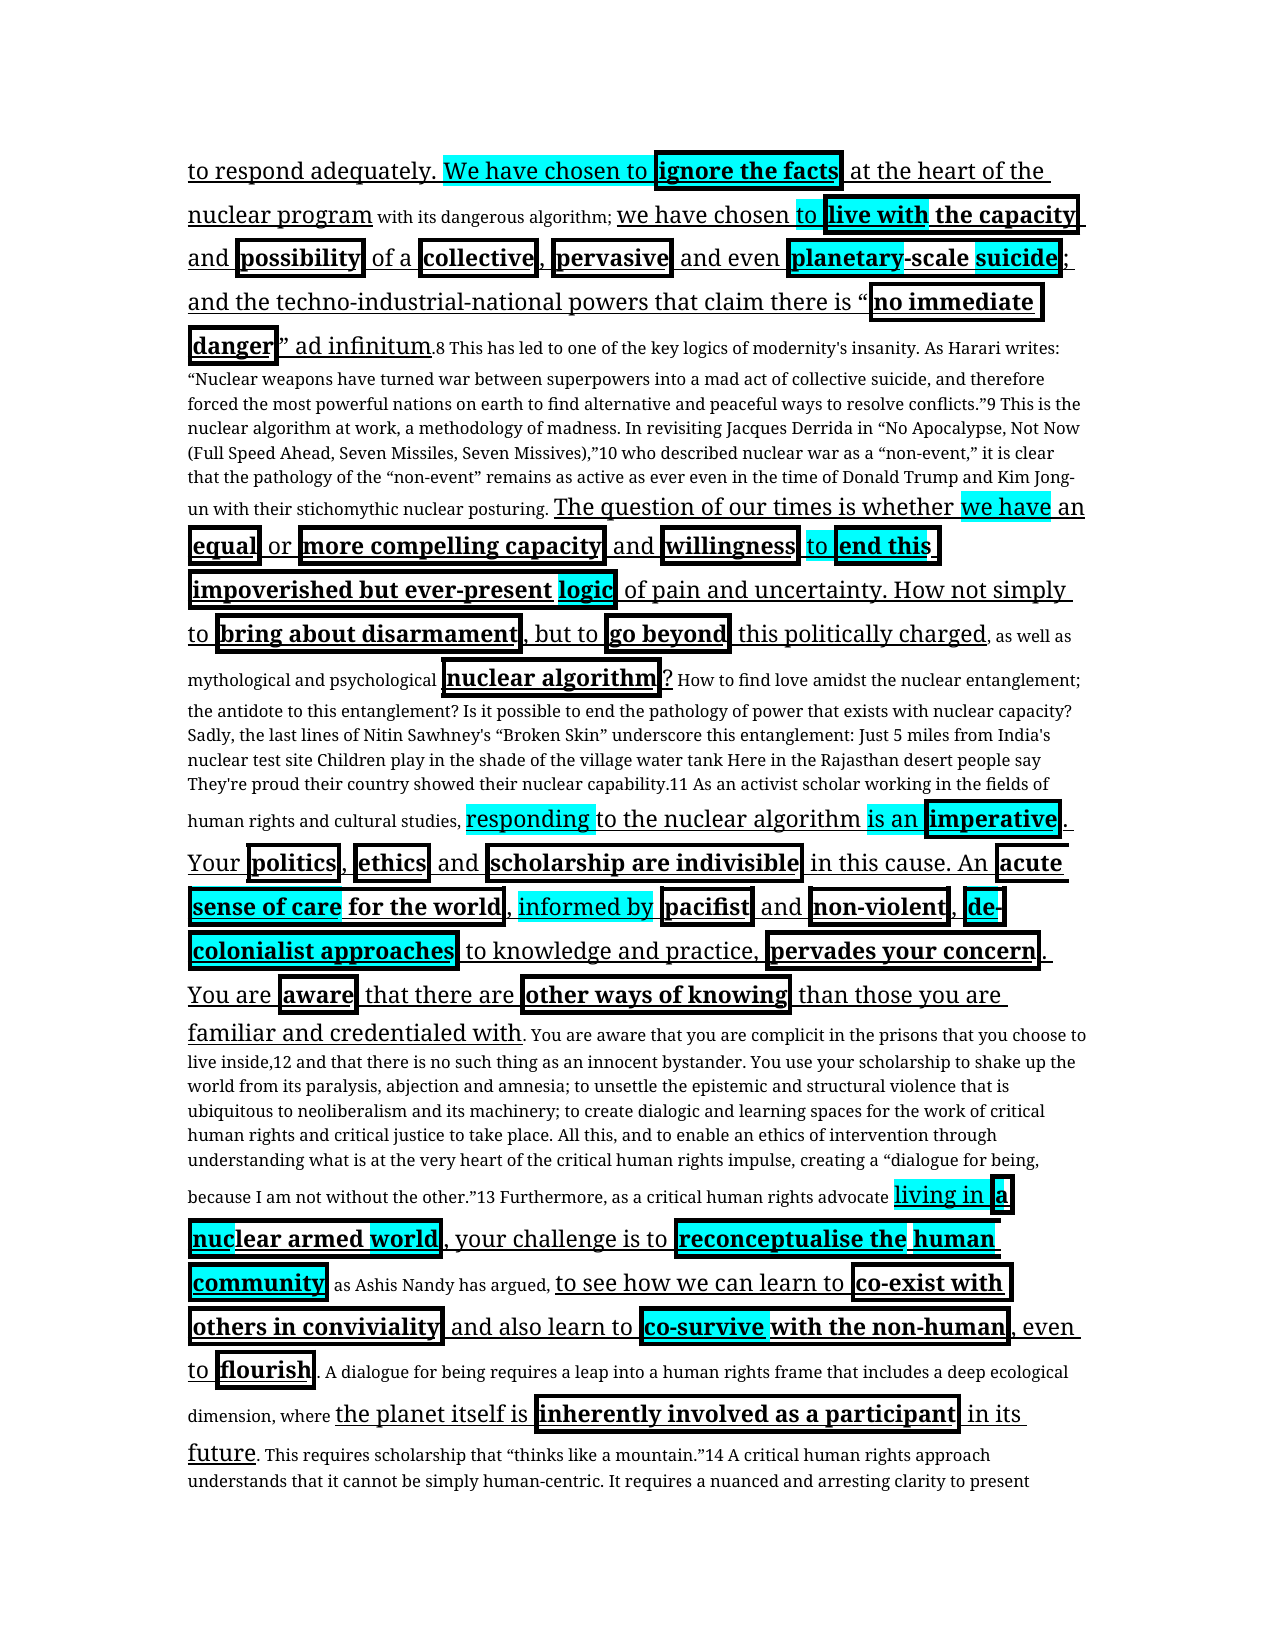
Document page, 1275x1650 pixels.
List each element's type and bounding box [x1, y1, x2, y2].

text [187, 150, 1087, 1492]
